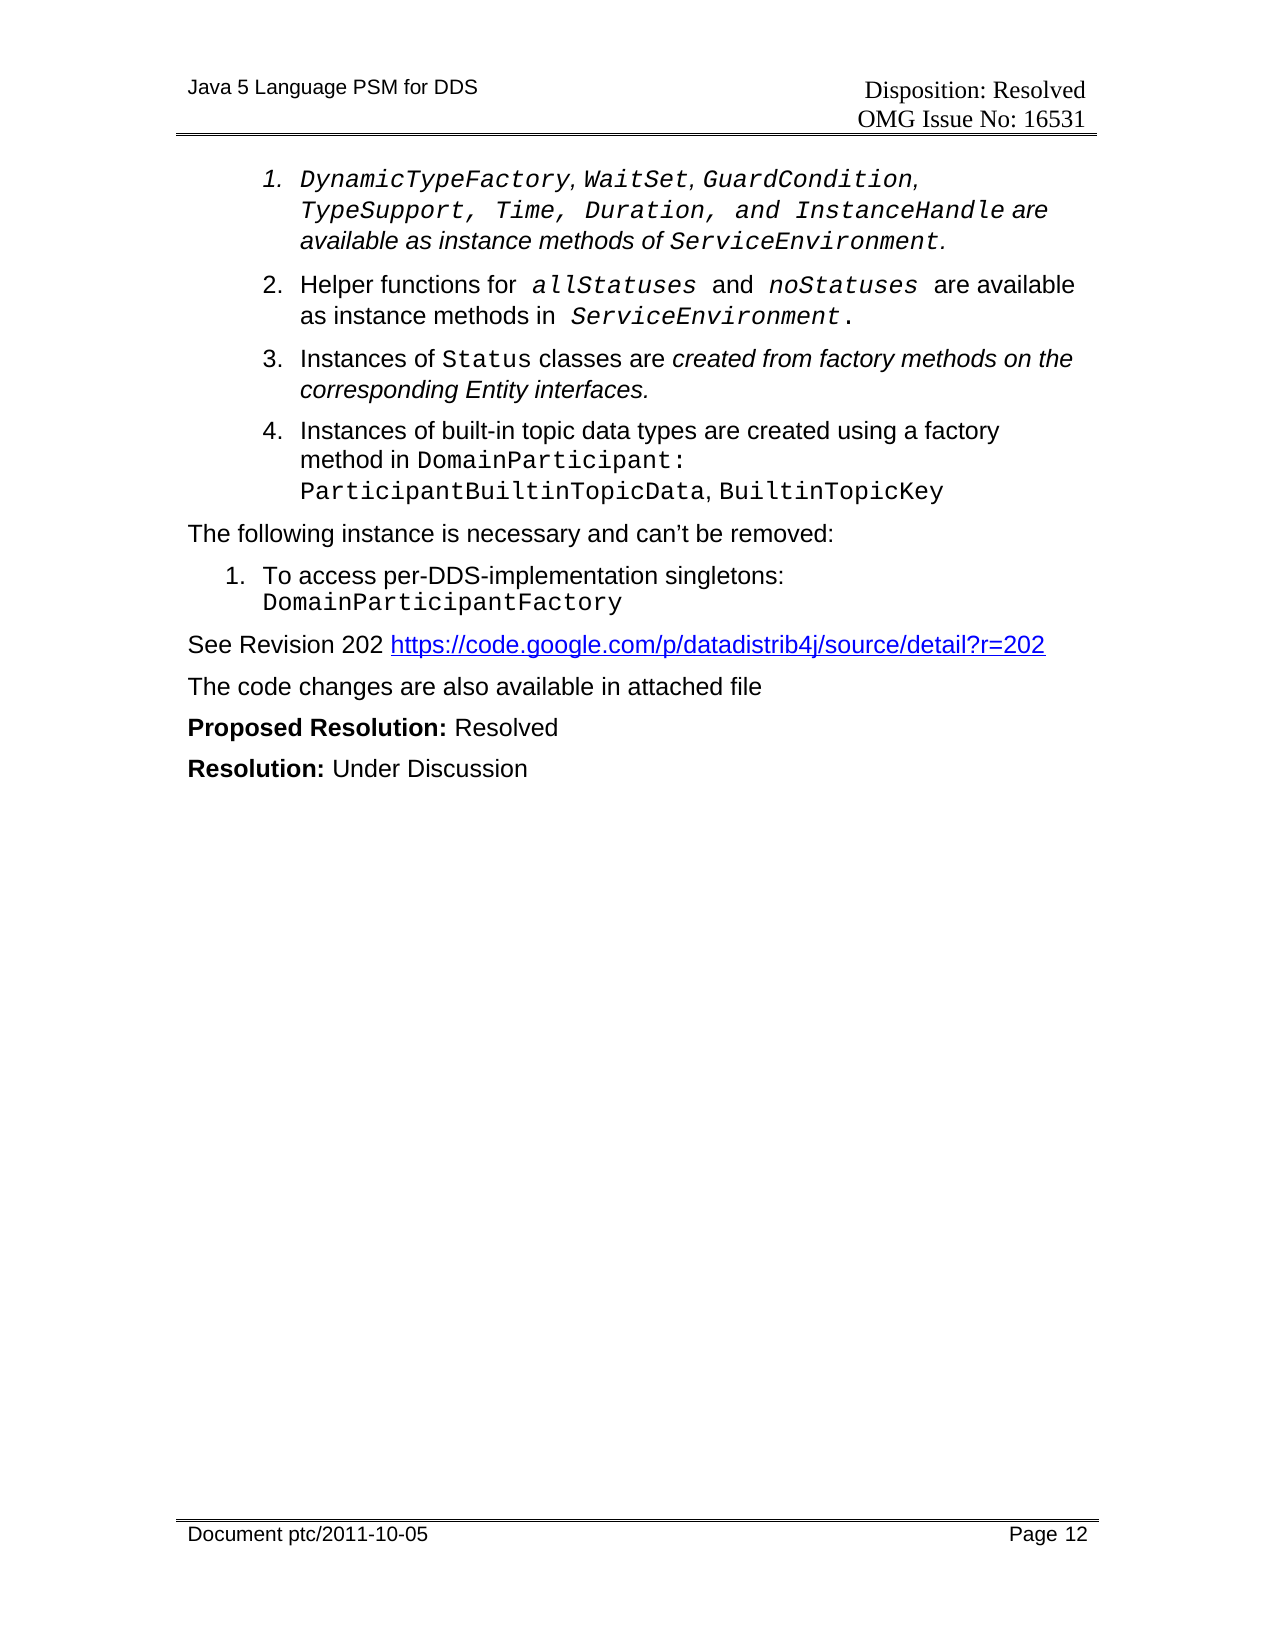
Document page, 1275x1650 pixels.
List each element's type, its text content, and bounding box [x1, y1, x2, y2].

list Instances of Status classes are created from factory methods on the corresponding Entity interfaces. [262, 344, 1087, 404]
list To access per-DDS-implementation singletons: DomainParticipantFactory [225, 561, 1087, 618]
text Proposed Resolution: Resolved [187, 713, 1087, 741]
list DynamicTypeFactory, WaitSet, GuardCondition, TypeSupport, Time, Duration, and InstanceHandle are available as instance methods of ServiceEnvironment. [262, 164, 1087, 257]
list Instances of built-in topic data types are created using a factory method in DomainParticipant: ParticipantBuiltinTopicData, BuiltinTopicKey [262, 416, 1087, 507]
text The code changes are also available in attached file [187, 671, 1087, 700]
text Resolution: Under Discussion [187, 754, 1087, 783]
list Helper functions for allStatuses and noStatuses are available as instance methods in ServiceEnvironment. [262, 270, 1087, 332]
text The following instance is necessary and can’t be removed: [187, 519, 1087, 548]
text See Revision 202 https://code.google.com/p/datadistrib4j/source/detail?r=202 [187, 630, 1087, 659]
